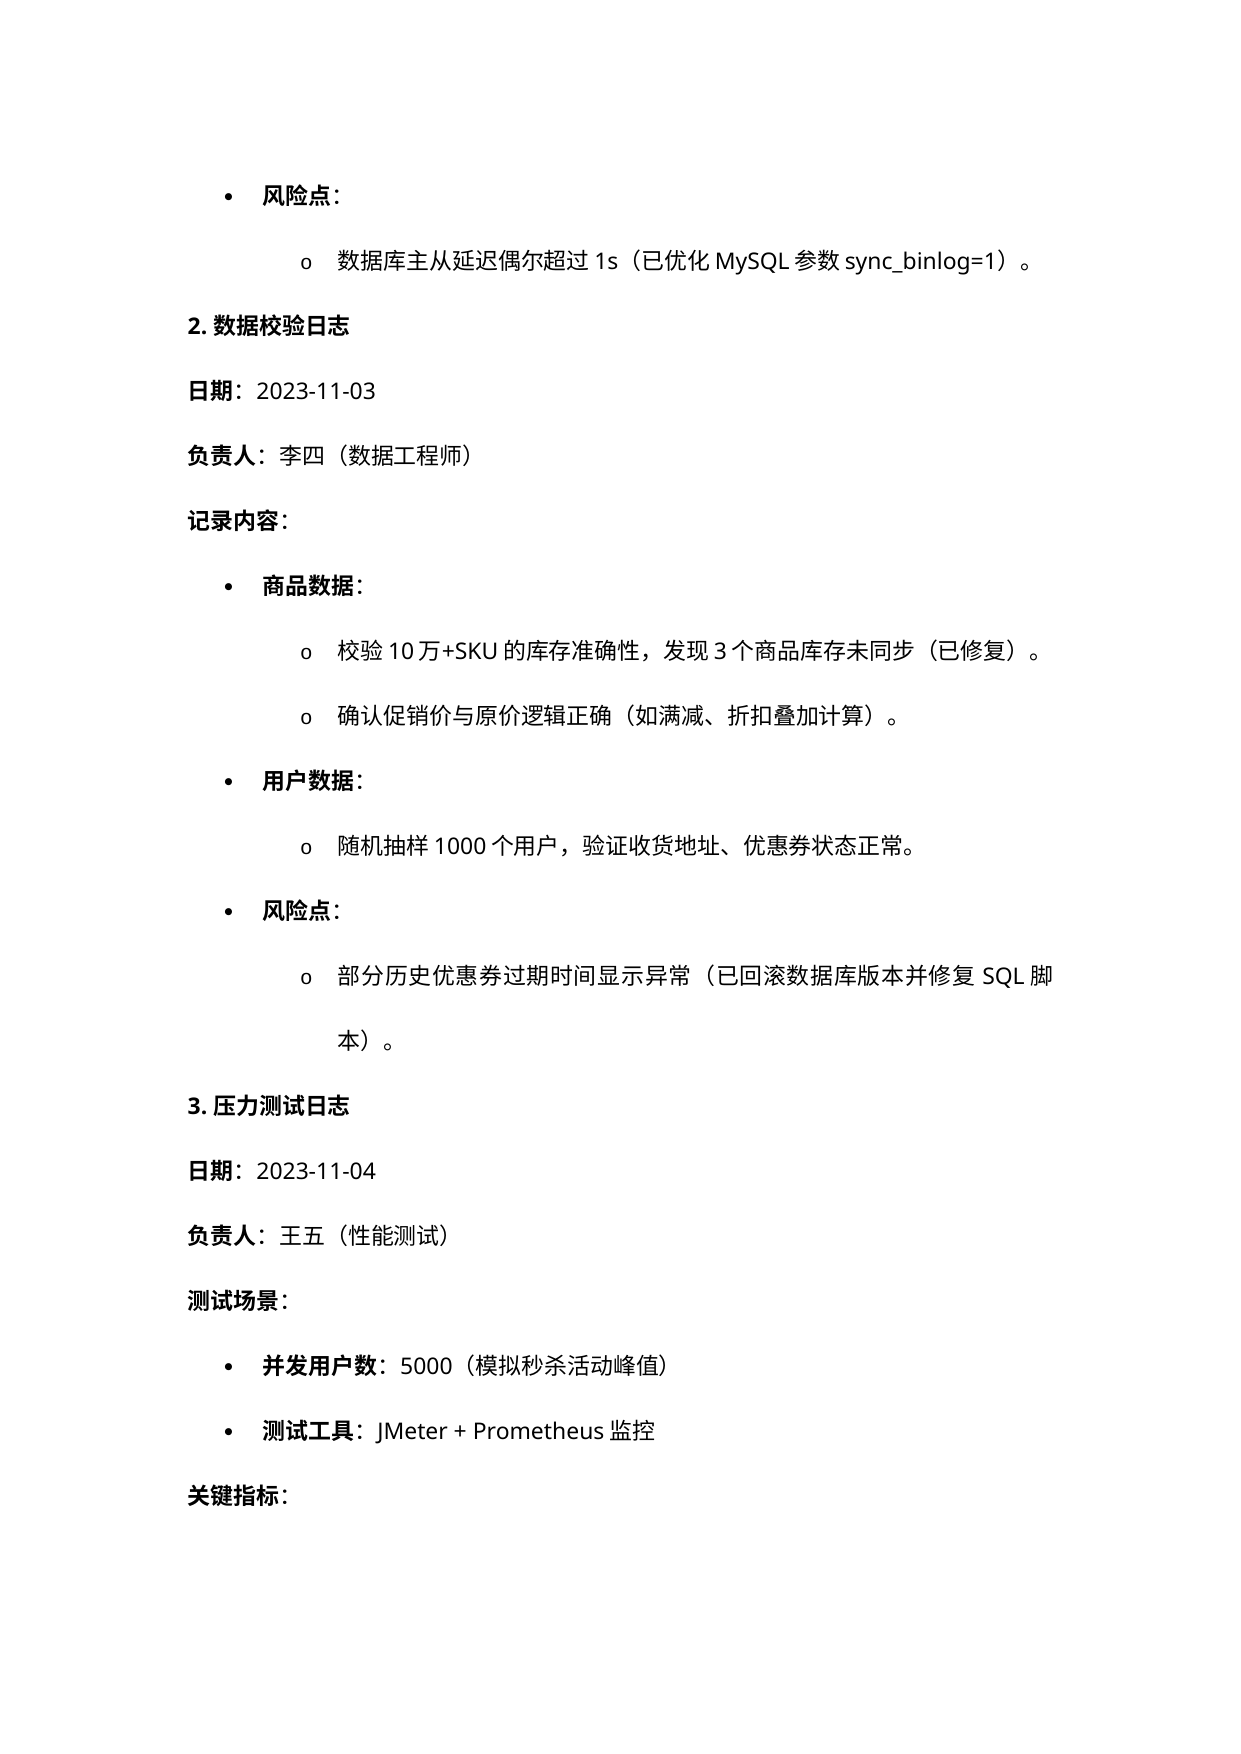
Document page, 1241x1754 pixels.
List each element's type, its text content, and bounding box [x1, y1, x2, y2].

list 用户数据： [225, 747, 1053, 812]
list 部分历史优惠券过期时间显示异常（已回滚数据库版本并修复SQL脚本）。 [300, 942, 1053, 1072]
list 校验10万+SKU的库存准确性，发现3个商品库存未同步（已修复）。 [300, 617, 1053, 682]
text 3. 压力测试日志 [187, 1072, 1053, 1137]
list 风险点： [225, 877, 1053, 942]
list 随机抽样1000个用户，验证收货地址、优惠券状态正常。 [300, 812, 1053, 877]
text 关键指标： [187, 1462, 1053, 1527]
text 2. 数据校验日志 [187, 292, 1053, 357]
text 日期：2023-11-04 负责人：王五（性能测试） 测试场景： [187, 1137, 1053, 1332]
list 商品数据： [225, 552, 1053, 617]
list 风险点： [225, 162, 1053, 227]
list 数据库主从延迟偶尔超过1s（已优化MySQL参数sync_binlog=1）。 [300, 227, 1053, 292]
list 测试工具：JMeter + Prometheus监控 [225, 1397, 1053, 1462]
list 并发用户数：5000（模拟秒杀活动峰值） [225, 1332, 1053, 1397]
text 日期：2023-11-03 负责人：李四（数据工程师） 记录内容： [187, 357, 1053, 552]
list 确认促销价与原价逻辑正确（如满减、折扣叠加计算）。 [300, 682, 1053, 747]
